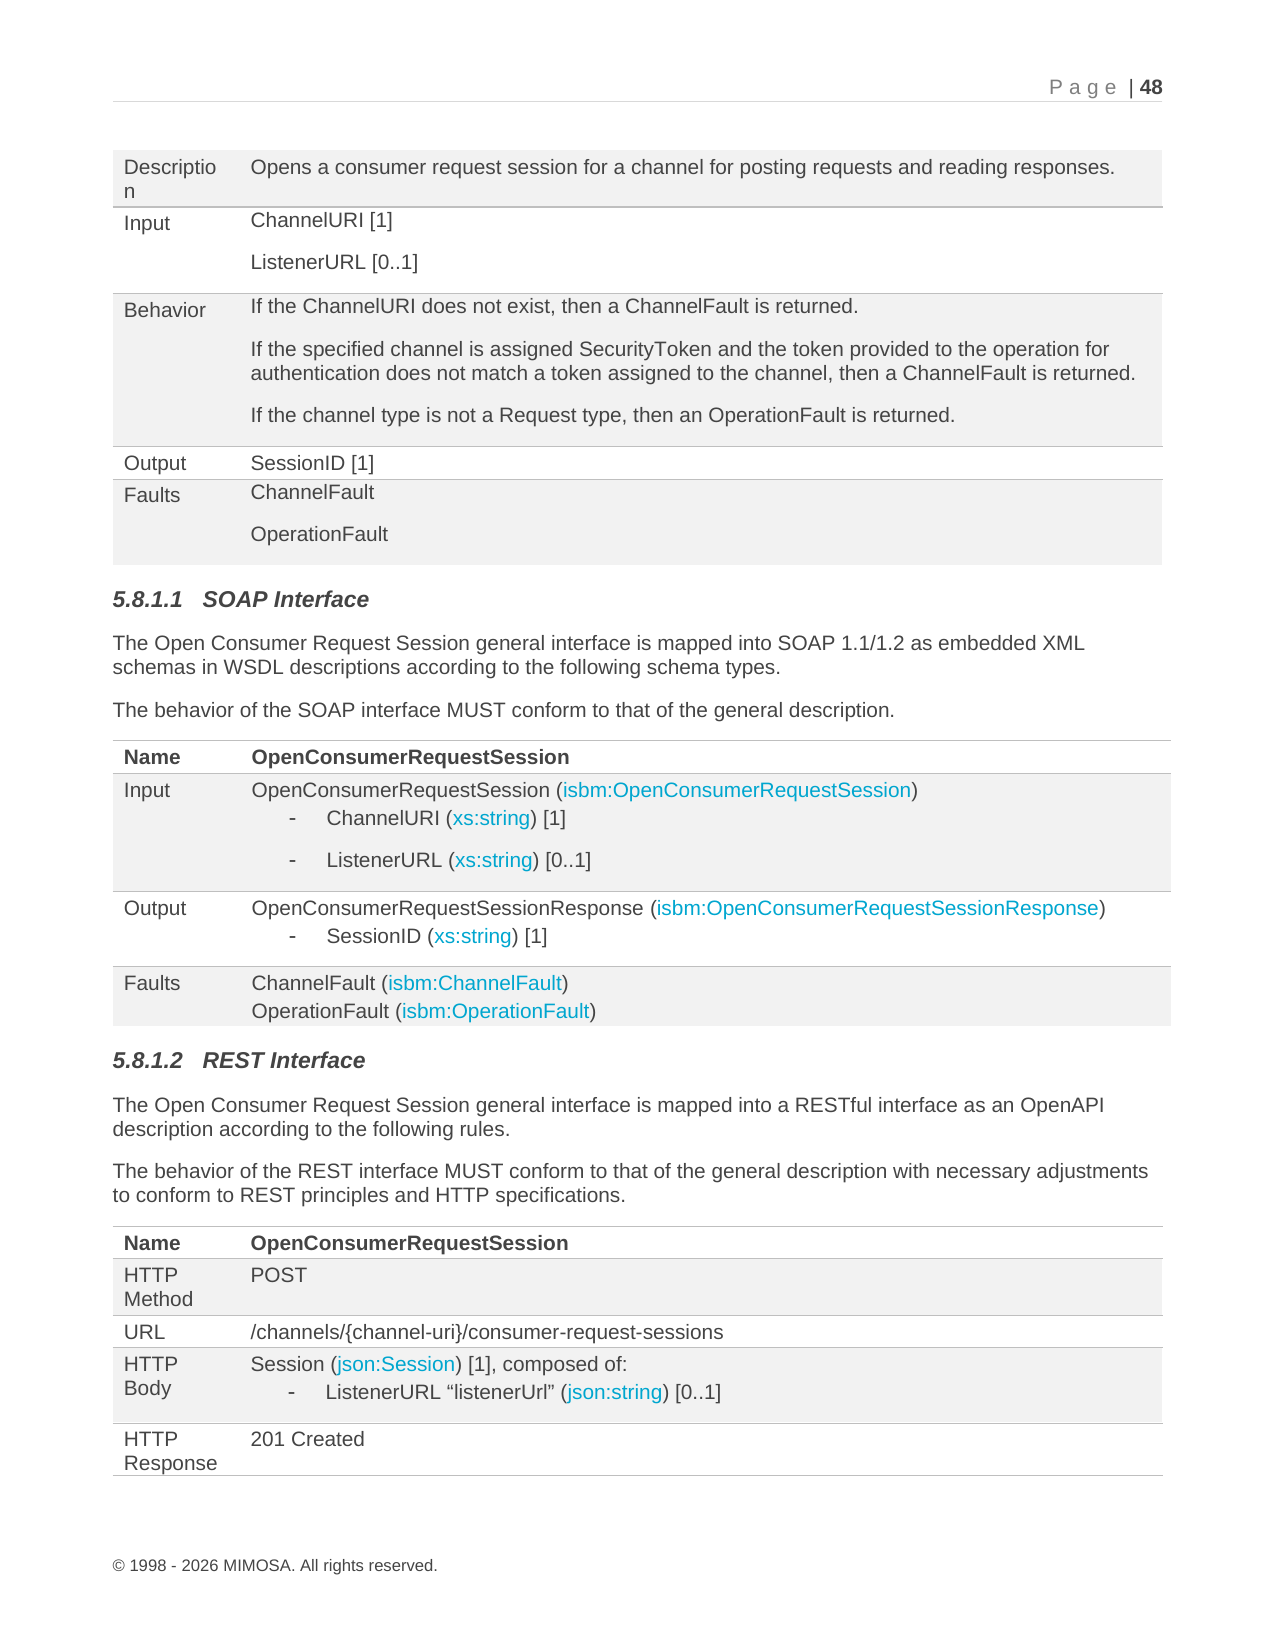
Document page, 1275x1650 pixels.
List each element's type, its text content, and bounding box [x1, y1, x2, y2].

table_cell Faults [113, 480, 239, 565]
table_cell Output [113, 892, 240, 966]
table_header Name [113, 741, 240, 773]
table_cell URL [113, 1316, 239, 1347]
subtitle REST Interface [112, 1047, 1162, 1074]
table_cell If the ChannelURI does not exist, then a ChannelFault is returned. If the specified channel is assigned SecurityToken and the token provided to the operation for authentication does not match a token assigned to the channel, then a ChannelFault is returned. If the channel type is not a Request type, then an OperationFault is returned. [239, 294, 1162, 446]
table_cell OpenConsumerRequestSession (isbm:OpenConsumerRequestSession) ChannelURI (xs:string) [1] ListenerURL (xs:string) [0..1] [240, 774, 1171, 891]
table_cell SessionID [1] [239, 447, 1162, 478]
table_cell ChannelURI [1] ListenerURL [0..1] [239, 208, 1162, 293]
table_cell HTTP Body [113, 1348, 239, 1422]
text The Open Consumer Request Session general interface is mapped into a RESTful interface as an OpenAPI description according to the following rules. [112, 1092, 1162, 1140]
text The Open Consumer Request Session general interface is mapped into SOAP 1.1/1.2 as embedded XML schemas in WSDL descriptions according to the following schema types. [112, 631, 1162, 679]
table_cell Input [113, 208, 239, 293]
table_cell 201 Created [239, 1424, 1162, 1475]
table_cell Behavior [113, 294, 239, 446]
table_header OpenConsumerRequestSession [240, 741, 1171, 773]
table_cell Description [113, 150, 239, 206]
table_cell HTTP Method [113, 1259, 239, 1315]
text The behavior of the REST interface MUST conform to that of the general description with necessary adjustments to conform to REST principles and HTTP specifications. [112, 1159, 1162, 1207]
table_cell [113, 1424, 239, 1475]
table_cell ChannelFault (isbm:ChannelFault) OperationFault (isbm:OperationFault) [240, 967, 1171, 1026]
table_cell ChannelFault OperationFault [239, 480, 1162, 565]
table_cell Faults [113, 967, 240, 1026]
table_header OpenConsumerRequestSession [239, 1227, 1162, 1258]
table_cell Input [113, 774, 240, 891]
subtitle SOAP Interface [112, 586, 1162, 612]
table_cell OpenConsumerRequestSessionResponse (isbm:OpenConsumerRequestSessionResponse) SessionID (xs:string) [1] [240, 892, 1171, 966]
table_cell POST [239, 1259, 1162, 1315]
table_cell Session (json:Session) [1], composed of: ListenerURL “listenerUrl” (json:string) [0..1] [239, 1348, 1162, 1422]
table_cell Output [113, 447, 239, 478]
table_header Name [113, 1227, 239, 1258]
table_cell Opens a consumer request session for a channel for posting requests and reading responses. [239, 150, 1162, 206]
text The behavior of the SOAP interface MUST conform to that of the general description. [112, 698, 1162, 722]
table_cell /channels/{channel-uri}/consumer-request-sessions [239, 1316, 1162, 1347]
